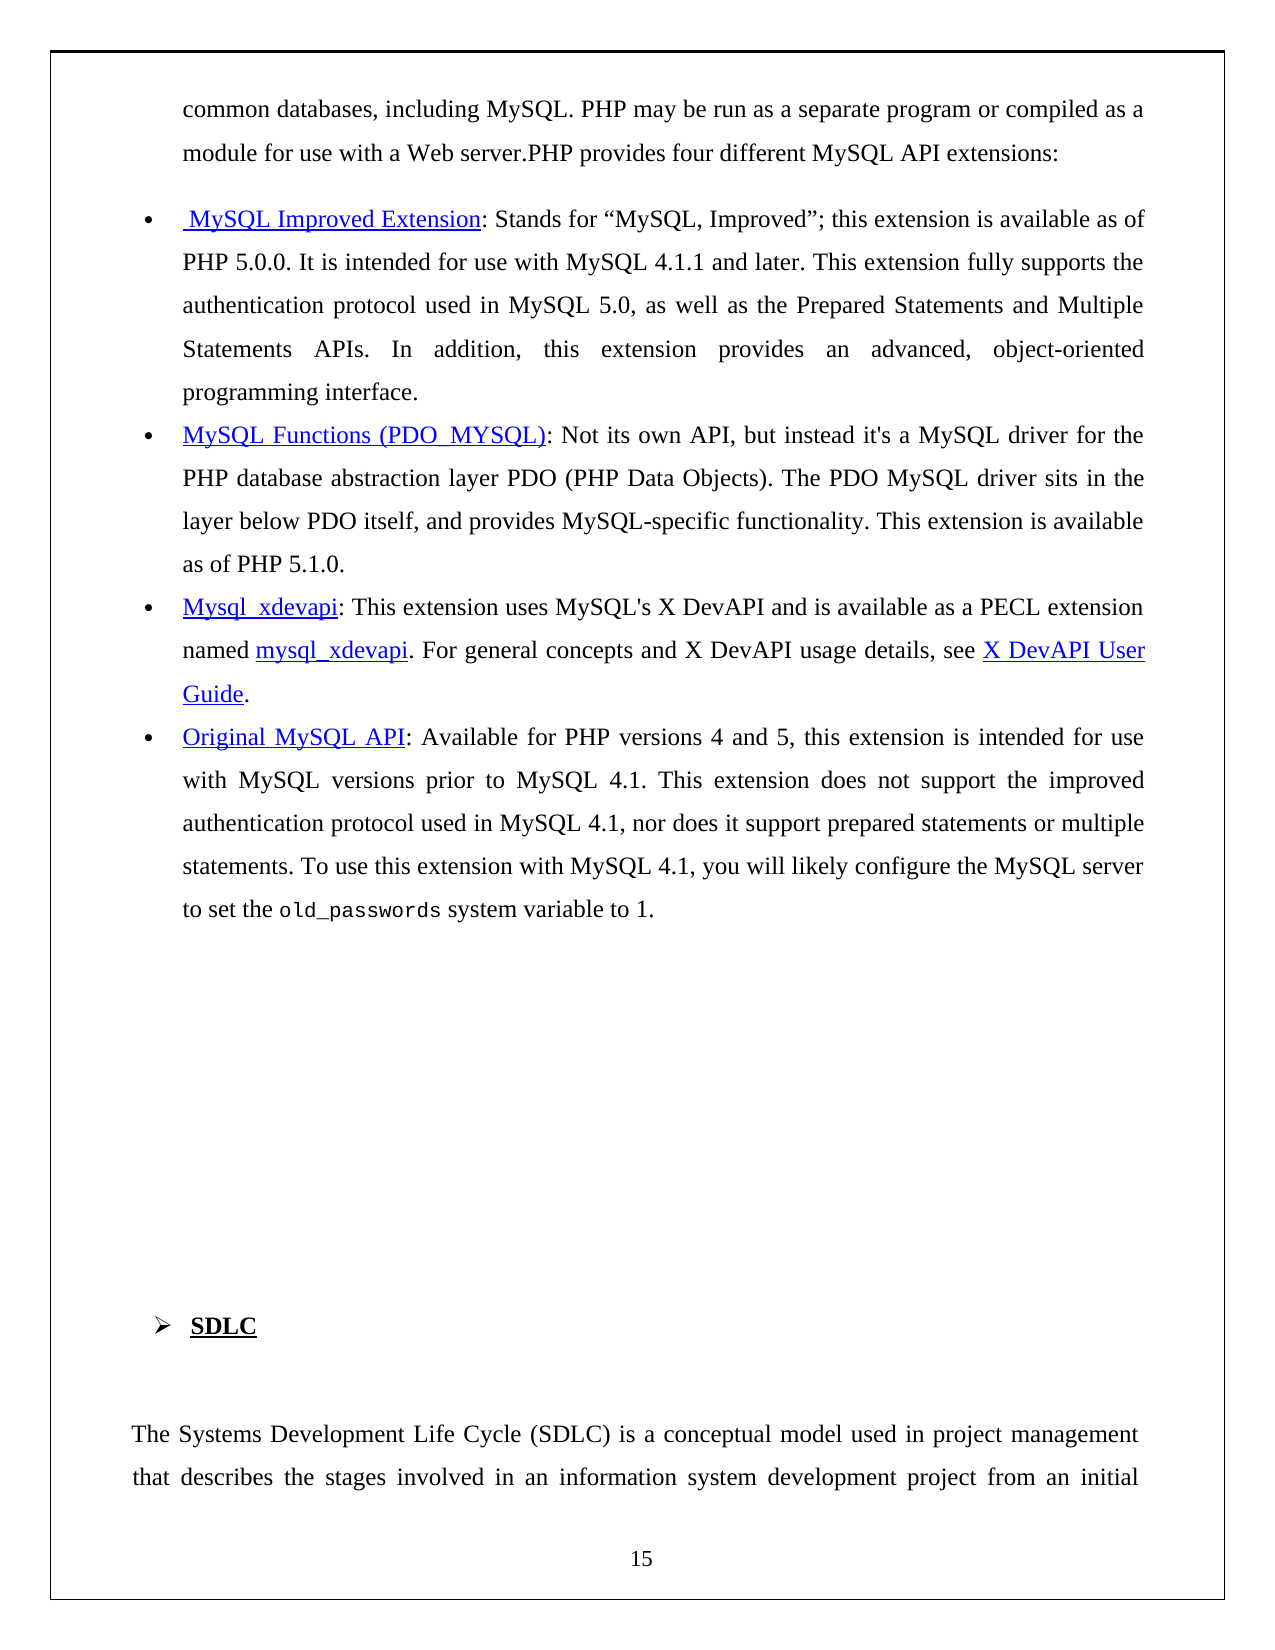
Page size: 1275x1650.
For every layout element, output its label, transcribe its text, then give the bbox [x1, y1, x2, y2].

list MySQL Functions (PDO_MYSQL): Not its own API, but instead it's a MySQL driver for the PHP database abstraction layer PDO (PHP Data Objects). The PDO MySQL driver sits in the layer below PDO itself, and provides MySQL-specific functionality. This extension is available as of PHP 5.1.0. [145, 420, 1145, 578]
list Original MySQL API: Available for PHP versions 4 and 5, this extension is intended for use with MySQL versions prior to MySQL 4.1. This extension does not support the improved authentication protocol used in MySQL 4.1, nor does it support prepared statements or multiple statements. To use this extension with MySQL 4.1, you will likely configure the MySQL server to set the old_passwords system variable to 1. [145, 722, 1145, 924]
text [182, 94, 1145, 166]
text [131, 1419, 1140, 1491]
list SDLC [153, 1311, 1151, 1340]
list MySQL Improved Extension: Stands for “MySQL, Improved”; this extension is available as of PHP 5.0.0. It is intended for use with MySQL 4.1.1 and later. This extension fully supports the authentication protocol used in MySQL 5.0, as well as the Prepared Statements and Multiple Statements APIs. In addition, this extension provides an advanced, object-oriented programming interface. [145, 204, 1145, 406]
list Mysql_xdevapi: This extension uses MySQL's X DevAPI and is available as a PECL extension named mysql_xdevapi. For general concepts and X DevAPI usage details, see X DevAPI User Guide. [145, 592, 1145, 707]
